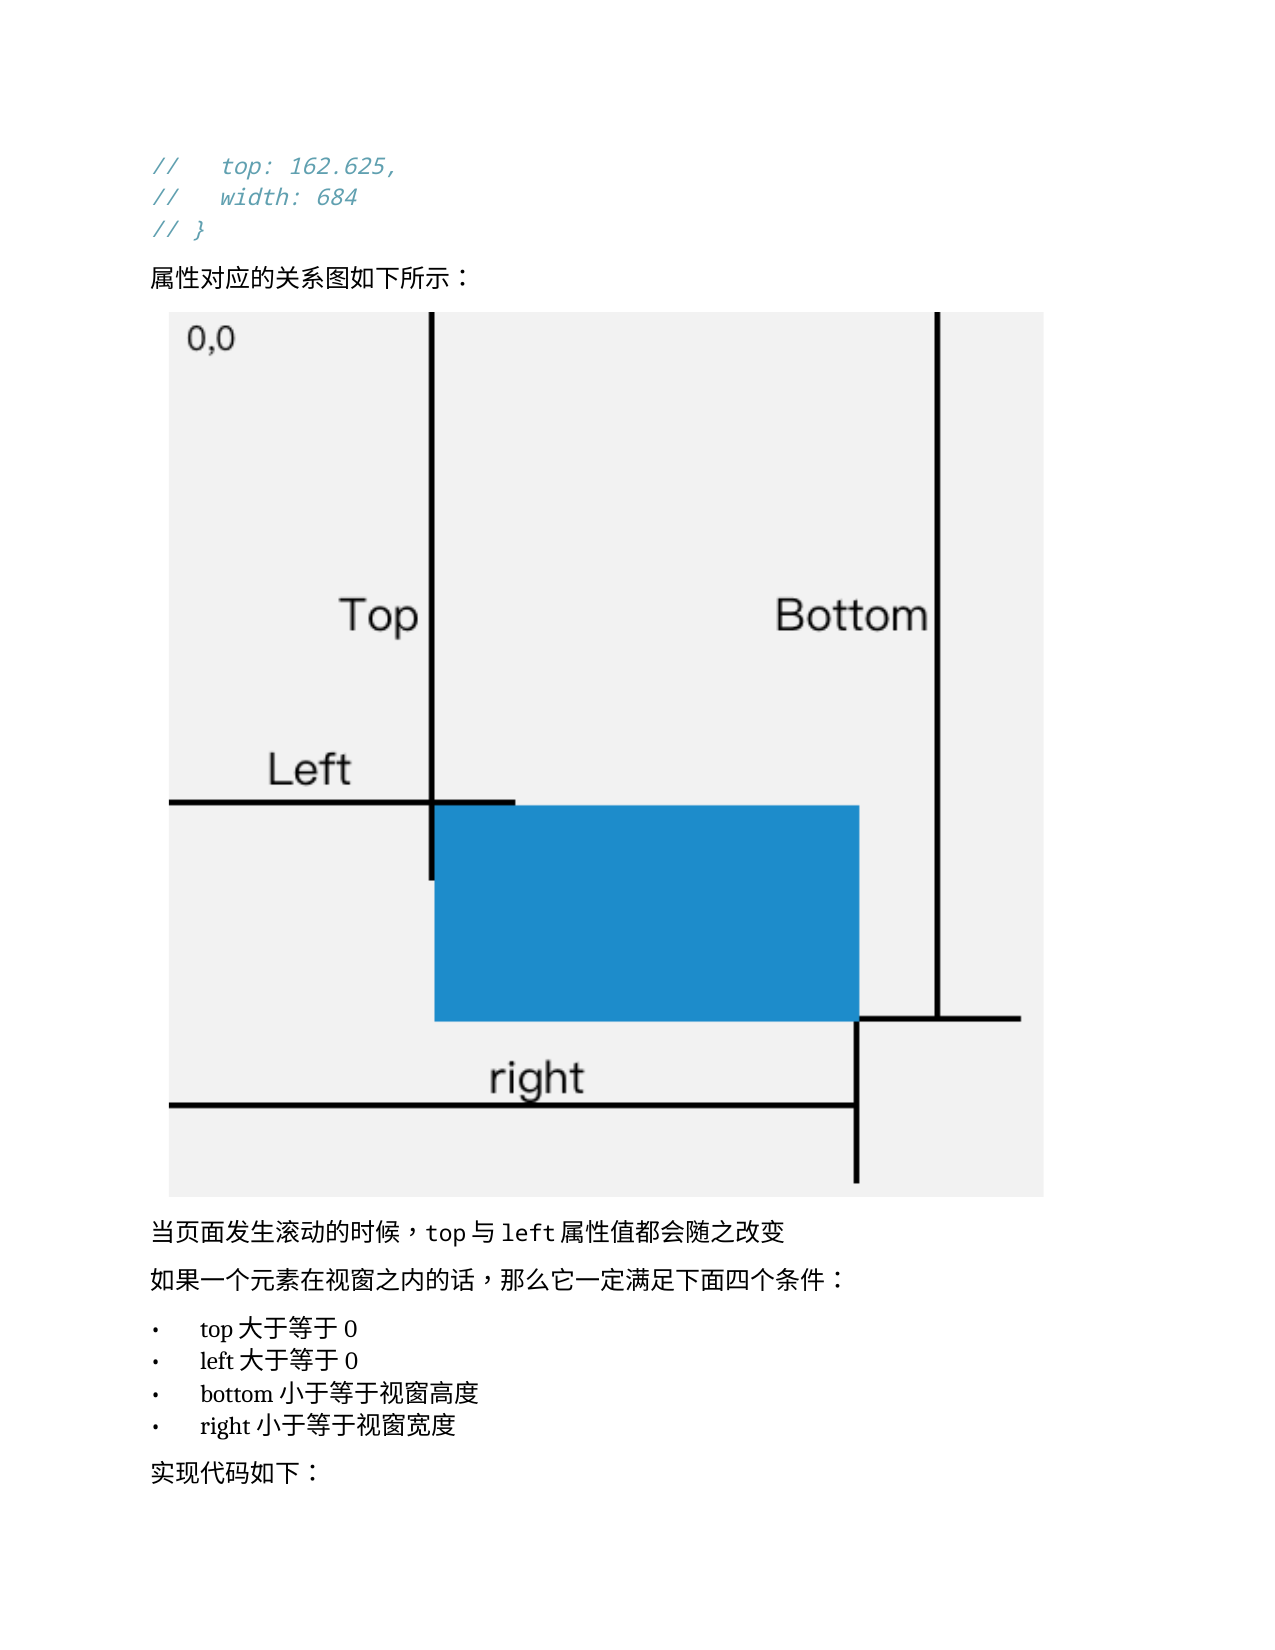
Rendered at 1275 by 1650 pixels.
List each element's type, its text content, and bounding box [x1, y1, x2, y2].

picture [168, 312, 1044, 1197]
list top 大于等于 0 [150, 1315, 1125, 1343]
list right 小于等于视窗宽度 [150, 1412, 1125, 1441]
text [150, 150, 1125, 244]
list left 大于等于 0 [150, 1347, 1125, 1376]
text 实现代码如下： [150, 1460, 1125, 1488]
text 当页面发生滚动的时候，top与left属性值都会随之改变 [150, 1217, 1125, 1248]
text 属性对应的关系图如下所示： [150, 264, 1125, 293]
list bottom 小于等于视窗高度 [150, 1380, 1125, 1408]
text 如果一个元素在视窗之内的话，那么它一定满足下面四个条件： [150, 1267, 1125, 1296]
